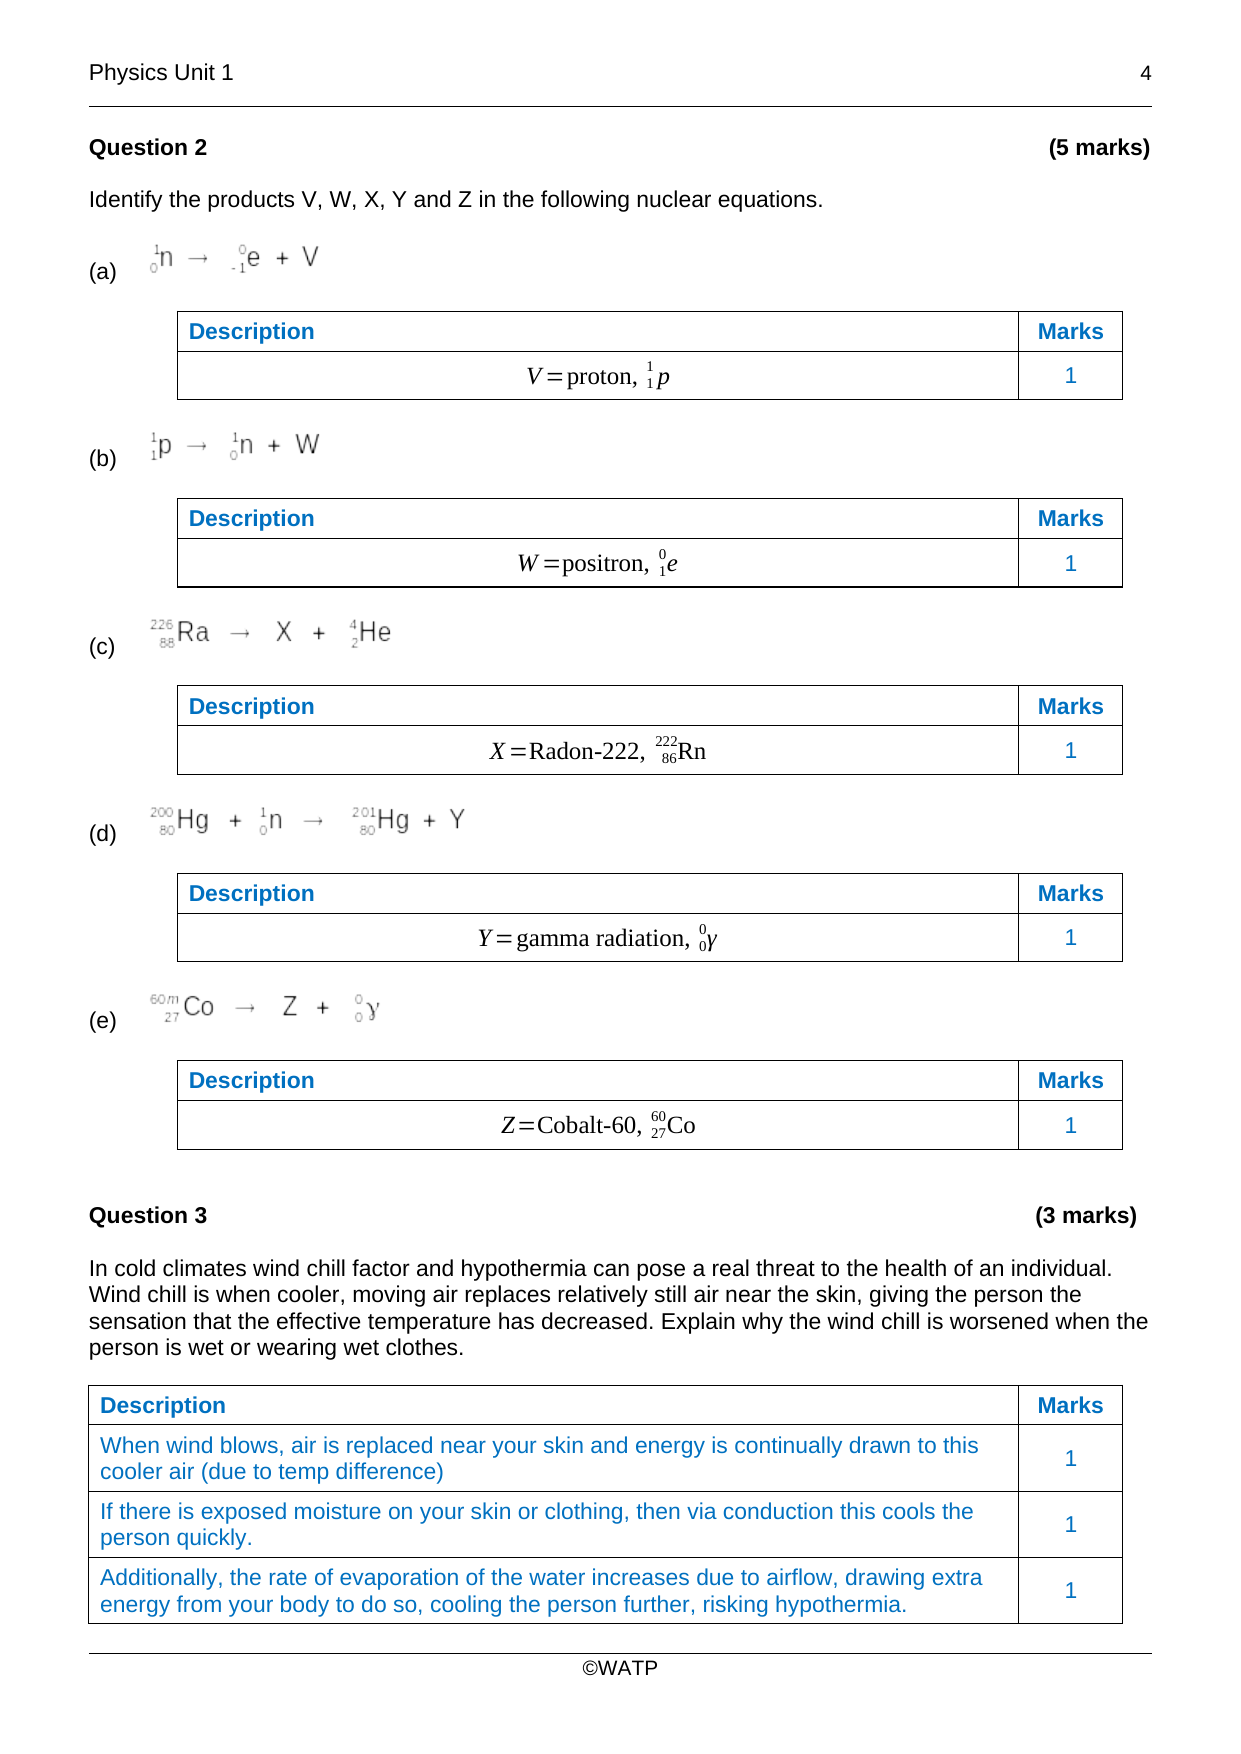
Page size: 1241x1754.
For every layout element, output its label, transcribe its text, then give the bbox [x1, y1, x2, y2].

table_cell If there is exposed moisture on your skin or clothing, then via conduction this cools the person quickly. [89, 1492, 1018, 1557]
text (c) [89, 614, 1152, 659]
text (a) [89, 239, 1152, 284]
table_cell 1 [1019, 539, 1122, 586]
table_header Description [178, 1061, 1018, 1100]
table_header Description [89, 1386, 1018, 1424]
table_header Description [178, 686, 1018, 725]
text (d) [89, 801, 1152, 846]
table_cell 1 [1019, 1492, 1122, 1557]
text Question 2 (5 marks) [89, 133, 1152, 160]
table_cell 1 [1019, 726, 1122, 774]
list In cold climates wind chill factor and hypothermia can pose a real threat to the health of an individual. Wind chill is when cooler, moving air replaces relatively still air near the skin, giving the person the sensation that the effective temperature has decreased. Explain why the wind chill is worsened when the person is wet or wearing wet clothes. [89, 1255, 1152, 1360]
table_header Marks [1019, 686, 1122, 725]
table_header Description [178, 312, 1018, 351]
table_header Marks [1019, 1386, 1122, 1424]
table_cell 1 [1019, 1101, 1122, 1148]
text Question 3 (3 marks) [89, 1202, 1152, 1229]
table_cell 1 [1019, 1558, 1122, 1623]
table_cell Additionally, the rate of evaporation of the water increases due to airflow, drawing extra energy from your body to do so, cooling the person further, risking hypothermia. [89, 1558, 1018, 1623]
table_header Marks [1019, 874, 1122, 913]
text Identify the products V, W, X, Y and Z in the following nuclear equations. [89, 186, 1095, 213]
text (e) [89, 988, 1152, 1034]
table_header Marks [1019, 312, 1122, 351]
table_cell [178, 726, 1018, 774]
table_cell 1 [1019, 1425, 1122, 1491]
table_cell [178, 352, 1018, 399]
table_header Description [178, 499, 1018, 538]
table_cell When wind blows, air is replaced near your skin and energy is continually drawn to this cooler air (due to temp difference) [89, 1425, 1018, 1491]
table_header Description [178, 874, 1018, 913]
table_cell [178, 914, 1018, 961]
table_cell 1 [1019, 914, 1122, 961]
table_header Marks [1019, 1061, 1122, 1100]
text (b) [89, 426, 1152, 472]
table_cell 1 [1019, 352, 1122, 399]
table_cell [178, 1101, 1018, 1148]
table_cell [178, 539, 1018, 586]
table_header Marks [1019, 499, 1122, 538]
